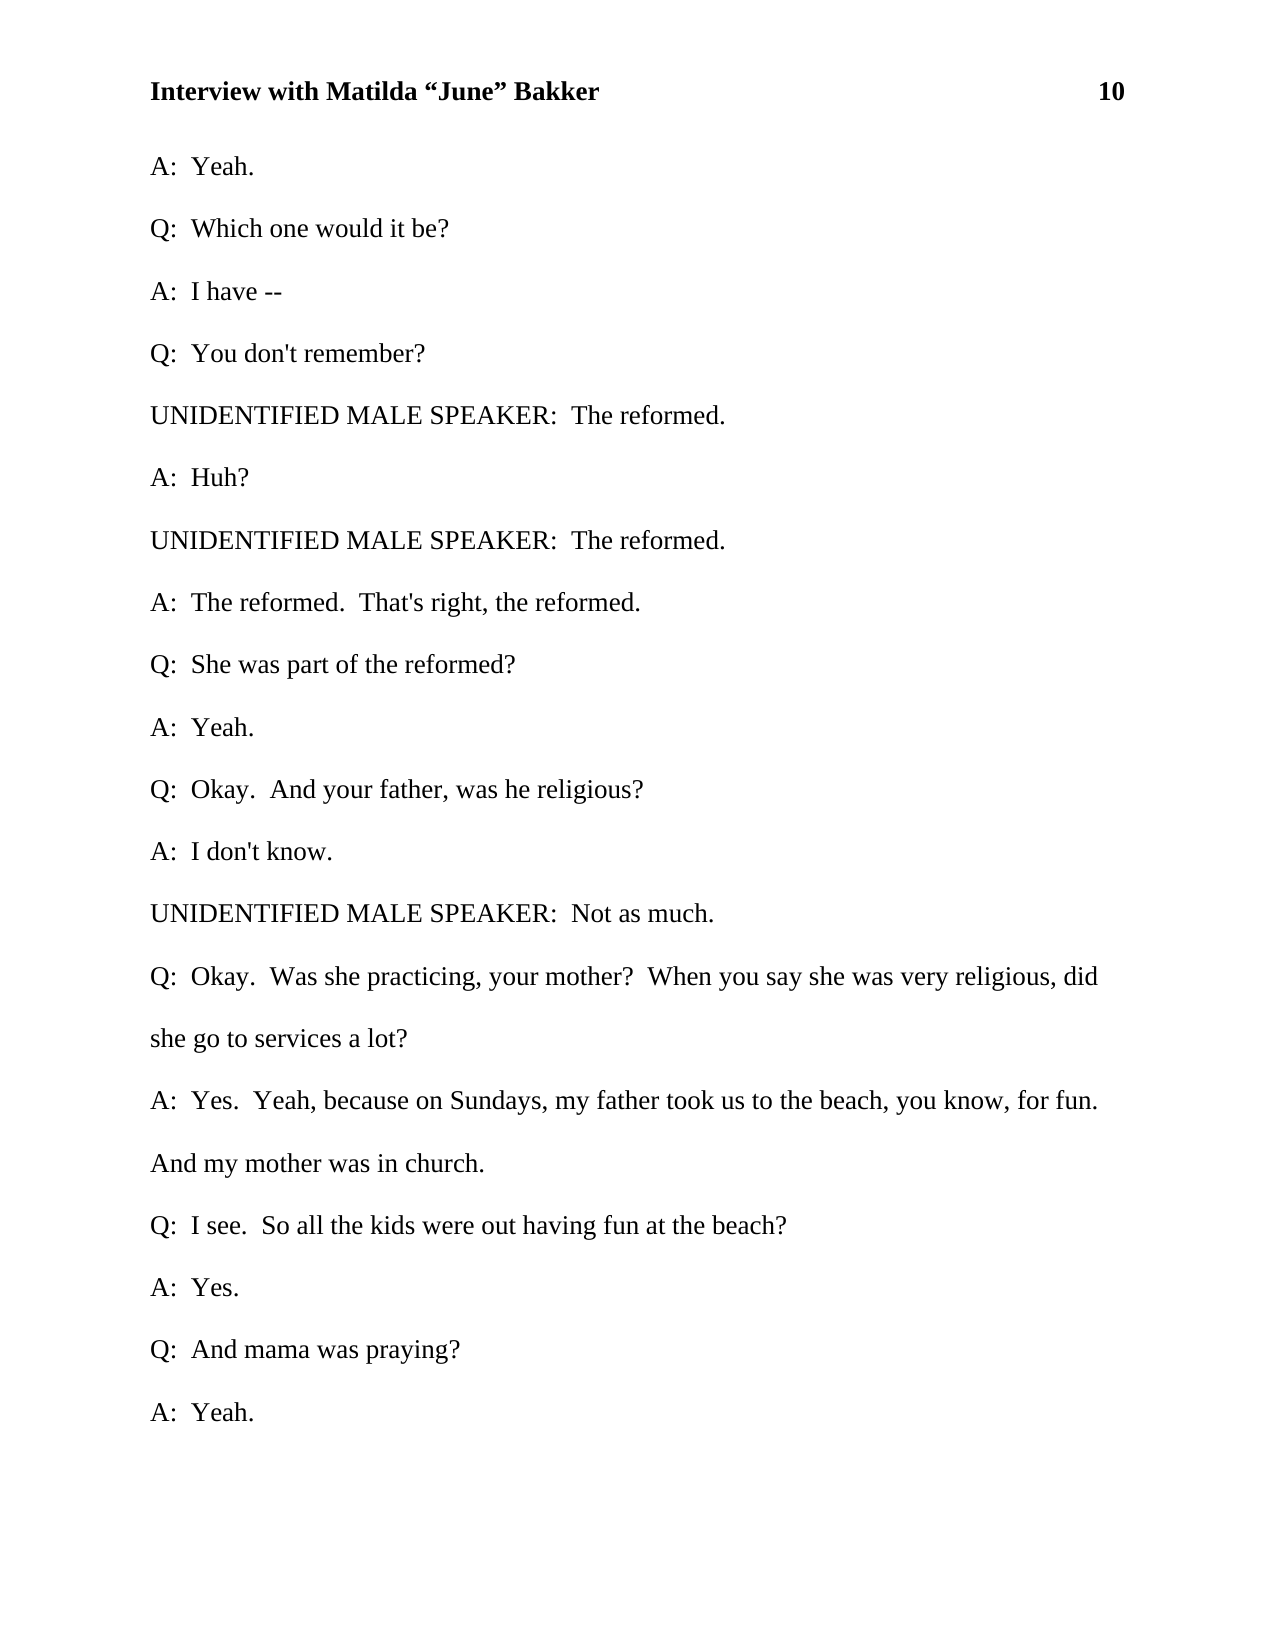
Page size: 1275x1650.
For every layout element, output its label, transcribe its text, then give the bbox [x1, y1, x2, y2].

text A: Yes. [150, 1271, 1125, 1302]
text Q: And mama was praying? [150, 1333, 1125, 1365]
text Q: Okay. Was she practicing, your mother? When you say she was very religious, did she go to services a lot? [150, 960, 1125, 1053]
text A: Yeah. [150, 1396, 1125, 1427]
text UNIDENTIFIED MALE SPEAKER: The reformed. [150, 524, 1125, 555]
text A: Yes. Yeah, because on Sundays, my father took us to the beach, you know, for fun. And my mother was in church. [150, 1084, 1125, 1178]
text Q: She was part of the reformed? [150, 648, 1125, 679]
text A: I don't know. [150, 835, 1125, 866]
text A: Yeah. [150, 711, 1125, 742]
text A: The reformed. That's right, the reformed. [150, 586, 1125, 617]
text Q: Which one would it be? [150, 212, 1125, 243]
text Q: Okay. And your father, was he religious? [150, 773, 1125, 804]
text A: Huh? [150, 461, 1125, 493]
text UNIDENTIFIED MALE SPEAKER: Not as much. [150, 897, 1125, 929]
text A: I have -- [150, 274, 1125, 306]
text UNIDENTIFIED MALE SPEAKER: The reformed. [150, 399, 1125, 430]
text A: Yeah. [150, 150, 1125, 181]
text Q: I see. So all the kids were out having fun at the beach? [150, 1209, 1125, 1240]
text Q: You don't remember? [150, 337, 1125, 368]
